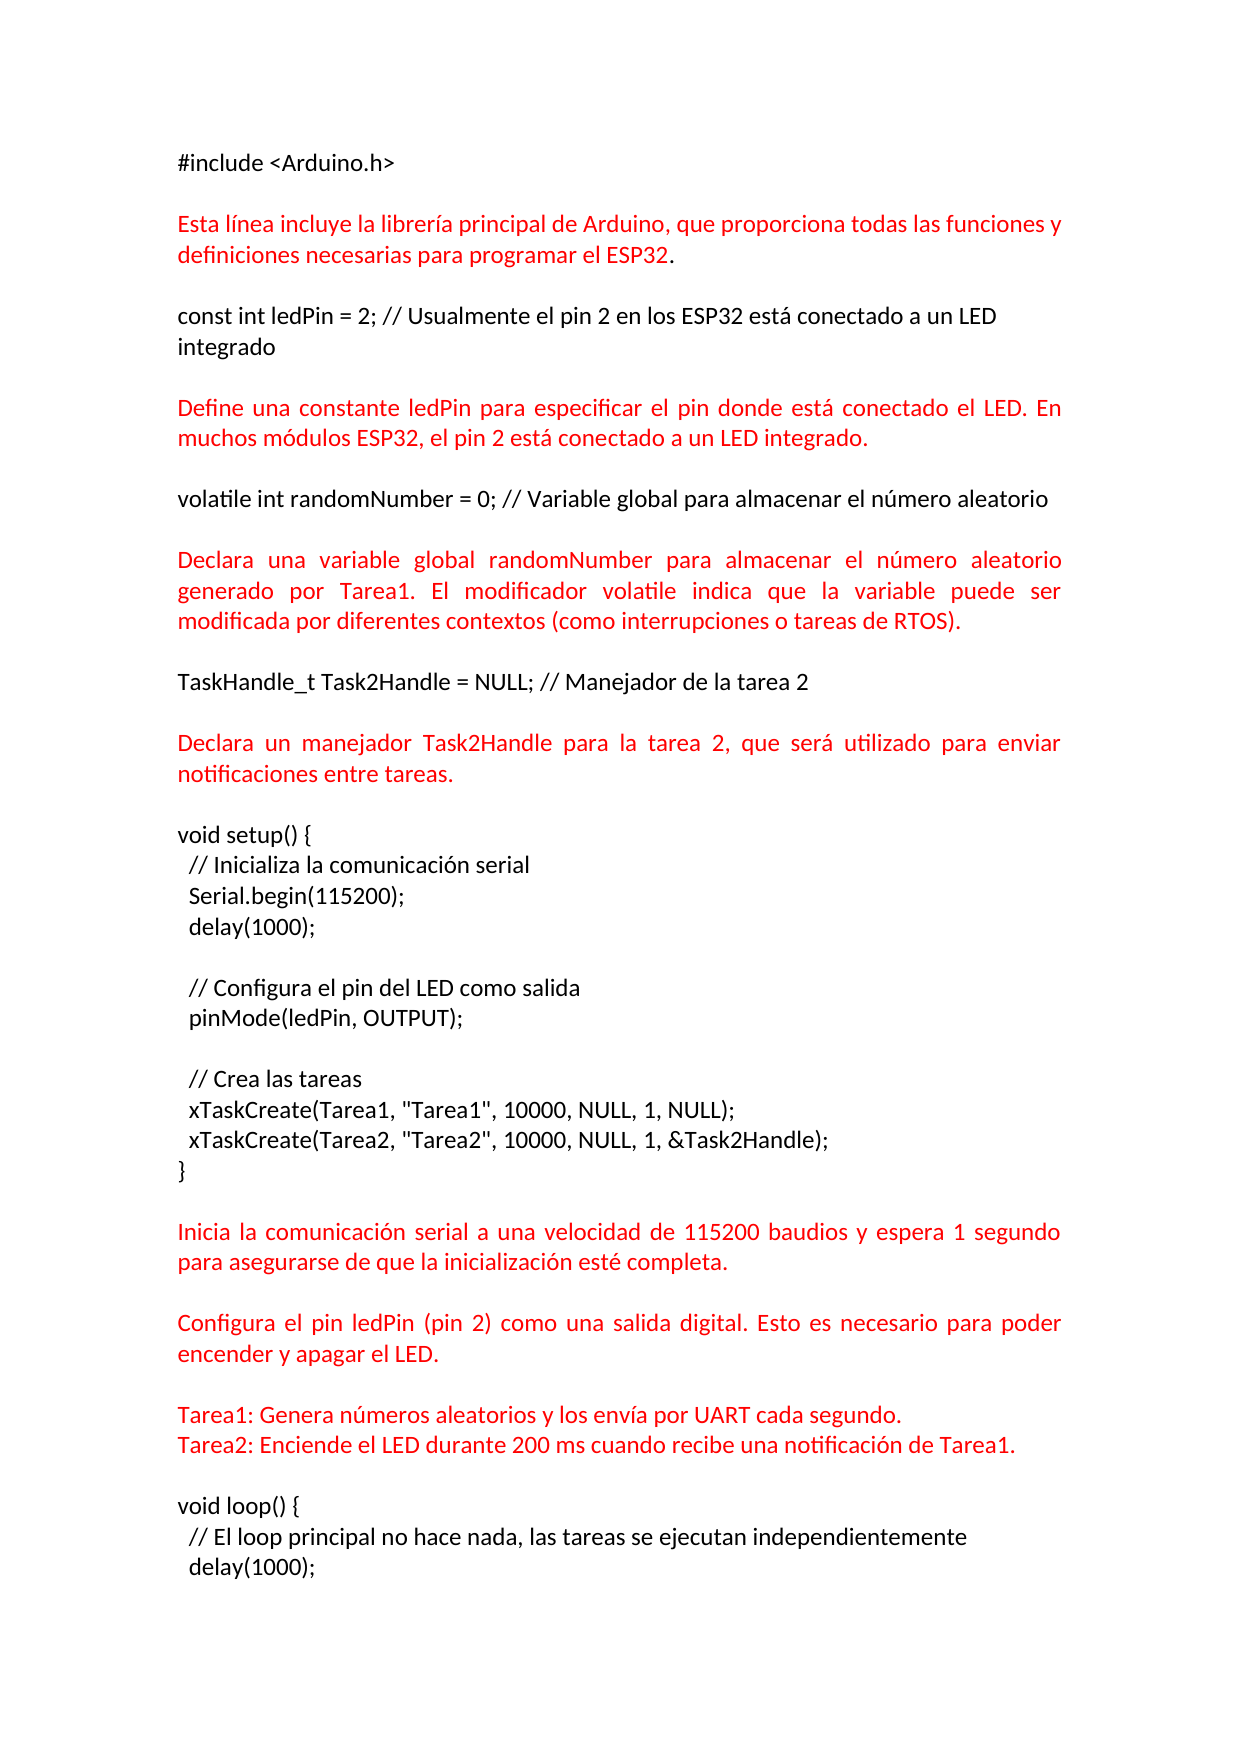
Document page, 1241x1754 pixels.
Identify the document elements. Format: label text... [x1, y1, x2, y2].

text const int ledPin = 2; // Usualmente el pin 2 en los ESP32 está conectado a un LED integrado [177, 300, 1063, 361]
text Tarea2: Enciende el LED durante 200 ms cuando recibe una notificación de Tarea1. [177, 1429, 1063, 1460]
text TaskHandle_t Task2Handle = NULL; // Manejador de la tarea 2 [177, 666, 1063, 697]
text Define una constante ledPin para especificar el pin donde está conectado el LED. En muchos módulos ESP32, el pin 2 está conectado a un LED integrado. [177, 392, 1063, 453]
text xTaskCreate(Tarea2, "Tarea2", 10000, NULL, 1, &Task2Handle); [177, 1124, 1063, 1155]
text xTaskCreate(Tarea1, "Tarea1", 10000, NULL, 1, NULL); [177, 1094, 1063, 1124]
text delay(1000); [177, 1552, 1063, 1582]
text Declara una variable global randomNumber para almacenar el número aleatorio generado por Tarea1. El modificador volatile indica que la variable puede ser modificada por diferentes contextos (como interrupciones o tareas de RTOS). [177, 544, 1063, 636]
text Serial.begin(115200); [177, 880, 1063, 911]
text Declara un manejador Task2Handle para la tarea 2, que será utilizado para enviar notificaciones entre tareas. [177, 727, 1063, 788]
text Configura el pin ledPin (pin 2) como una salida digital. Esto es necesario para poder encender y apagar el LED. [177, 1307, 1063, 1368]
text #include <Arduino.h> [177, 148, 1063, 178]
text void loop() { [177, 1491, 1063, 1521]
text // El loop principal no hace nada, las tareas se ejecutan independientemente [177, 1521, 1063, 1552]
text void setup() { [177, 819, 1063, 849]
text Esta línea incluye la librería principal de Arduino, que proporciona todas las funciones y definiciones necesarias para programar el ESP32. [177, 209, 1063, 270]
text } [177, 1155, 1063, 1185]
text pinMode(ledPin, OUTPUT); [177, 1002, 1063, 1033]
text // Configura el pin del LED como salida [177, 972, 1063, 1002]
text Tarea1: Genera números aleatorios y los envía por UART cada segundo. [177, 1399, 1063, 1429]
text // Crea las tareas [177, 1063, 1063, 1094]
text Inicia la comunicación serial a una velocidad de 115200 baudios y espera 1 segundo para asegurarse de que la inicialización esté completa. [177, 1216, 1063, 1277]
text delay(1000); [177, 911, 1063, 941]
text // Inicializa la comunicación serial [177, 849, 1063, 880]
text volatile int randomNumber = 0; // Variable global para almacenar el número aleatorio [177, 483, 1063, 514]
